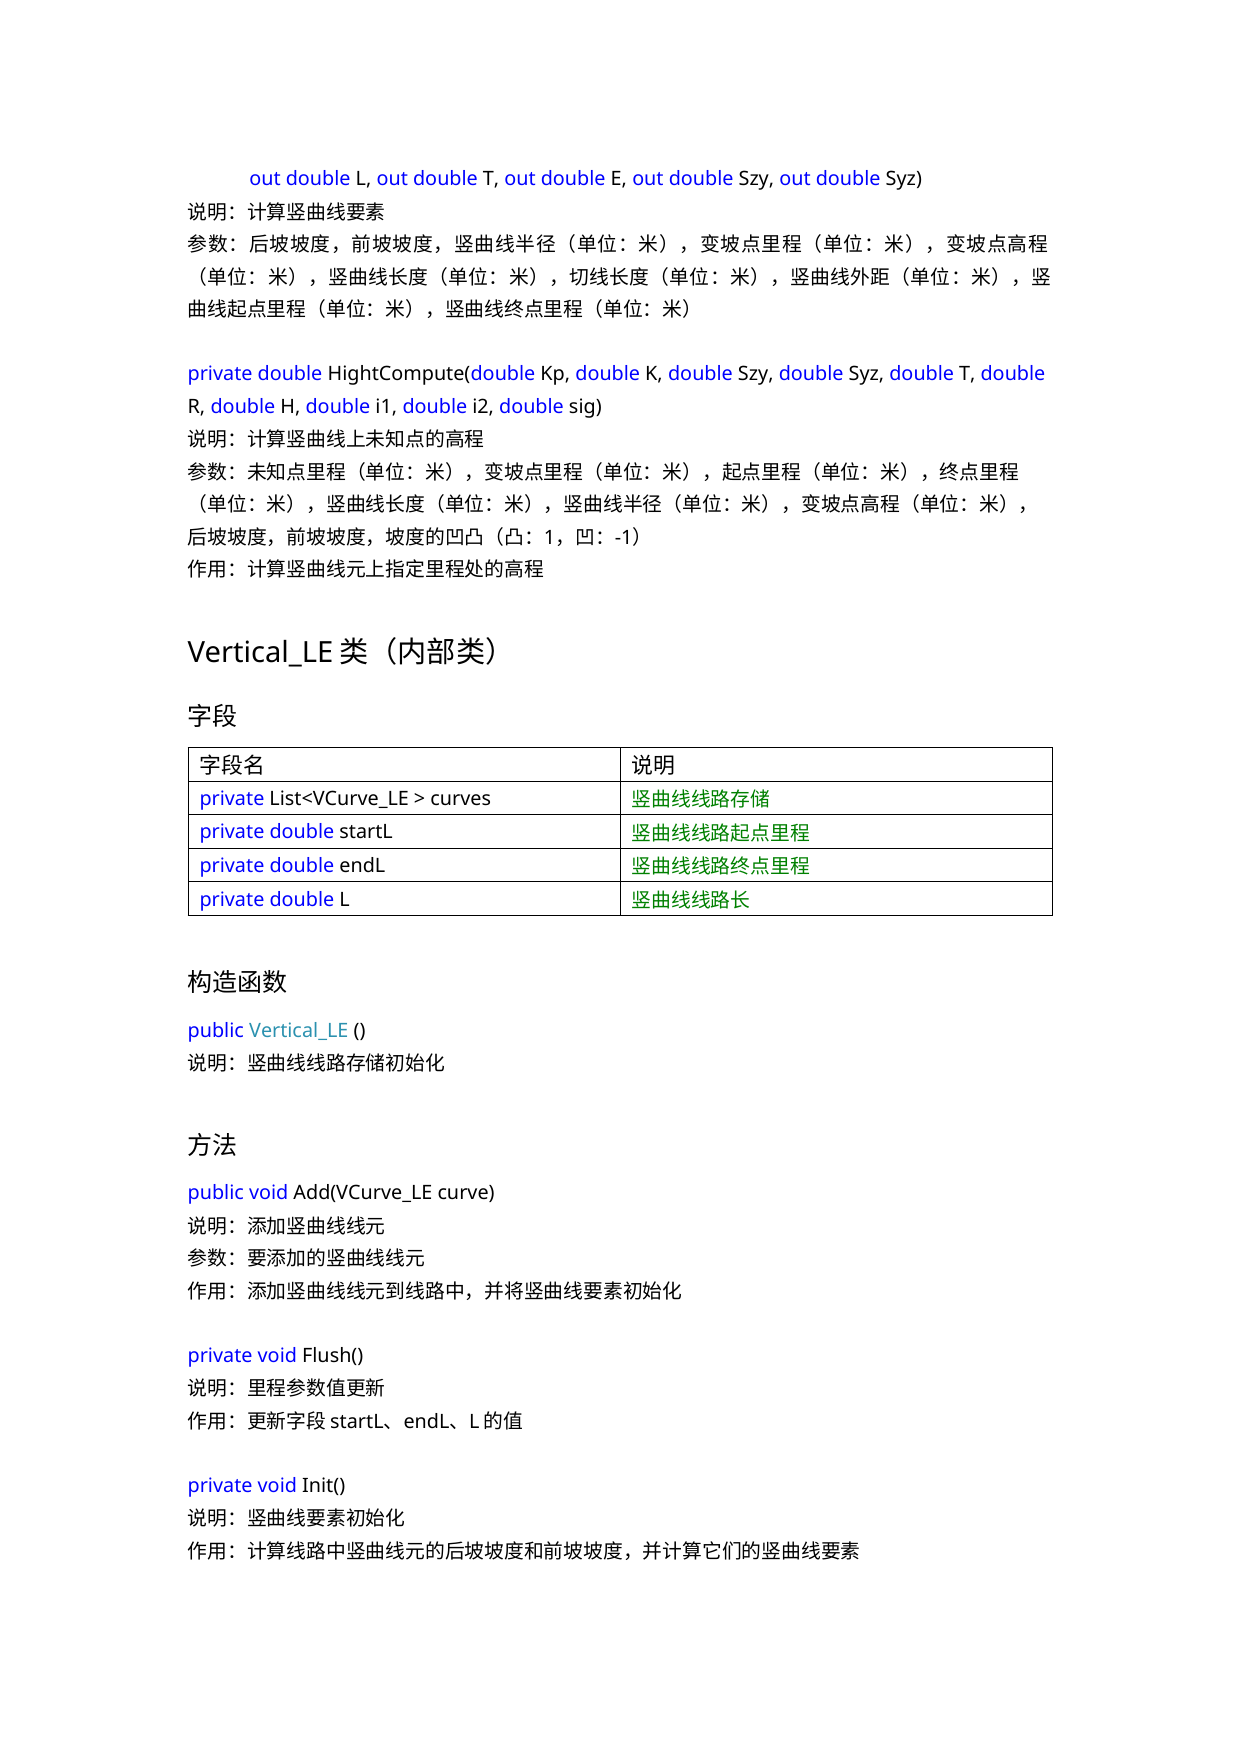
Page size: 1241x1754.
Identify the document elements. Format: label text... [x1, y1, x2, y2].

text 方法 [187, 1111, 1053, 1176]
text public Vertical_LE () [187, 1013, 1053, 1046]
text 作用：添加竖曲线线元到线路中，并将竖曲线要素初始化 [187, 1273, 1053, 1306]
text 构造函数 [187, 948, 1053, 1013]
table_header 说明 [621, 748, 1052, 781]
table_cell private double endL [189, 849, 620, 881]
text 说明：里程参数值更新 [187, 1371, 1053, 1403]
text 作用：计算线路中竖曲线元的后坡坡度和前坡坡度，并计算它们的竖曲线要素 [187, 1533, 1053, 1566]
text out double L, out double T, out double E, out double Szy, out double Syz) [187, 162, 1053, 194]
table_cell 竖曲线线路终点里程 [621, 849, 1052, 881]
text 作用：更新字段startL、endL、L的值 [187, 1403, 1053, 1436]
text Vertical_LE类（内部类） [187, 617, 1053, 682]
text 说明：计算竖曲线要素 [187, 194, 1053, 227]
text 字段 [187, 682, 1053, 747]
text 参数：未知点里程（单位：米），变坡点里程（单位：米），起点里程（单位：米），终点里程（单位：米），竖曲线长度（单位：米），竖曲线半径（单位：米），变坡点高程（单位：米），后坡坡度，前坡坡度，坡度的凹凸（凸：1，凹：-1） [187, 454, 1053, 552]
table_cell private List<VCurve_LE > curves [189, 782, 620, 814]
table_cell 竖曲线线路长 [621, 882, 1052, 915]
table_cell 竖曲线线路存储 [621, 782, 1052, 814]
text 参数：后坡坡度，前坡坡度，竖曲线半径（单位：米），变坡点里程（单位：米），变坡点高程（单位：米），竖曲线长度（单位：米），切线长度（单位：米），竖曲线外距（单位：米），竖曲线起点里程（单位：米），竖曲线终点里程（单位：米） [187, 227, 1053, 324]
table_cell private double L [189, 882, 620, 915]
text 说明：计算竖曲线上未知点的高程 [187, 422, 1053, 454]
text 说明：添加竖曲线线元 [187, 1208, 1053, 1241]
table_cell 竖曲线线路起点里程 [621, 815, 1052, 848]
table_cell private double startL [189, 815, 620, 848]
table_header 字段名 [189, 748, 620, 781]
text private void Init() [187, 1468, 1053, 1501]
text public void Add(VCurve_LE curve) [187, 1176, 1053, 1208]
text 参数：要添加的竖曲线线元 [187, 1241, 1053, 1273]
text 说明：竖曲线要素初始化 [187, 1501, 1053, 1533]
text private double HightCompute(double Kp, double K, double Szy, double Syz, double T, double R, double H, double i1, double i2, double sig) [187, 357, 1053, 422]
text 说明：竖曲线线路存储初始化 [187, 1046, 1053, 1078]
text 作用：计算竖曲线元上指定里程处的高程 [187, 552, 1053, 584]
text private void Flush() [187, 1338, 1053, 1371]
